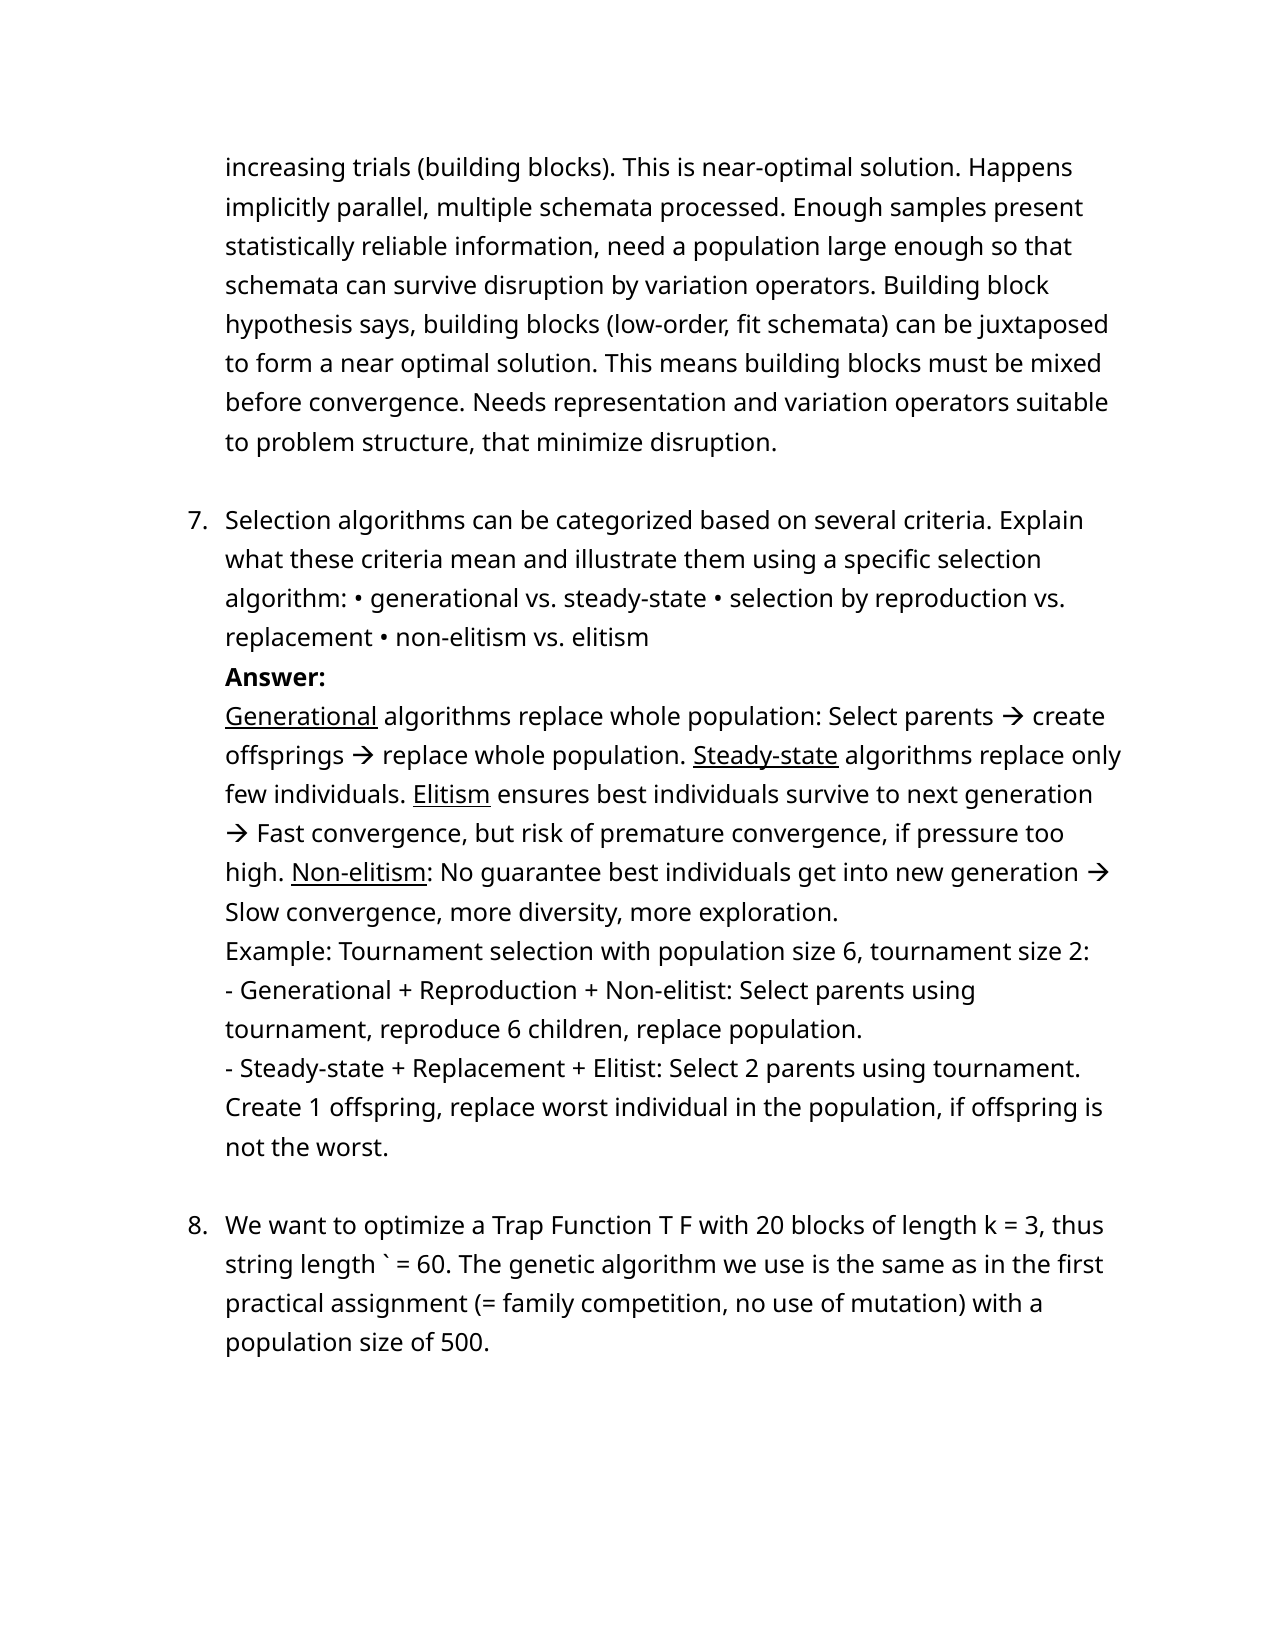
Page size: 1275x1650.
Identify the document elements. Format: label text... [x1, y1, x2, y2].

list We want to optimize a Trap Function T F with 20 blocks of length k = 3, thus string length ` = 60. The genetic algorithm we use is the same as in the first practical assignment (= family competition, no use of mutation) with a population size of 500. [187, 1207, 1125, 1359]
list Selection algorithms can be categorized based on several criteria. Explain what these criteria mean and illustrate them using a specific selection algorithm: • generational vs. steady-state • selection by reproduction vs. replacement • non-elitism vs. elitism Answer: Generational algorithms replace whole population: Select parents create offsprings replace whole population. Steady-state algorithms replace only few individuals. Elitism ensures best individuals survive to next generation Fast convergence, but risk of premature convergence, if pressure too high. Non-elitism: No guarantee best individuals get into new generation Slow convergence, more diversity, more exploration. Example: Tournament selection with population size 6, tournament size 2: - Generational + Reproduction + Non-elitist: Select parents using tournament, reproduce 6 children, replace population. - Steady-state + Replacement + Elitist: Select 2 parents using tournament. Create 1 offspring, replace worst individual in the population, if offspring is not the worst. [187, 502, 1125, 1202]
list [187, 150, 1125, 458]
